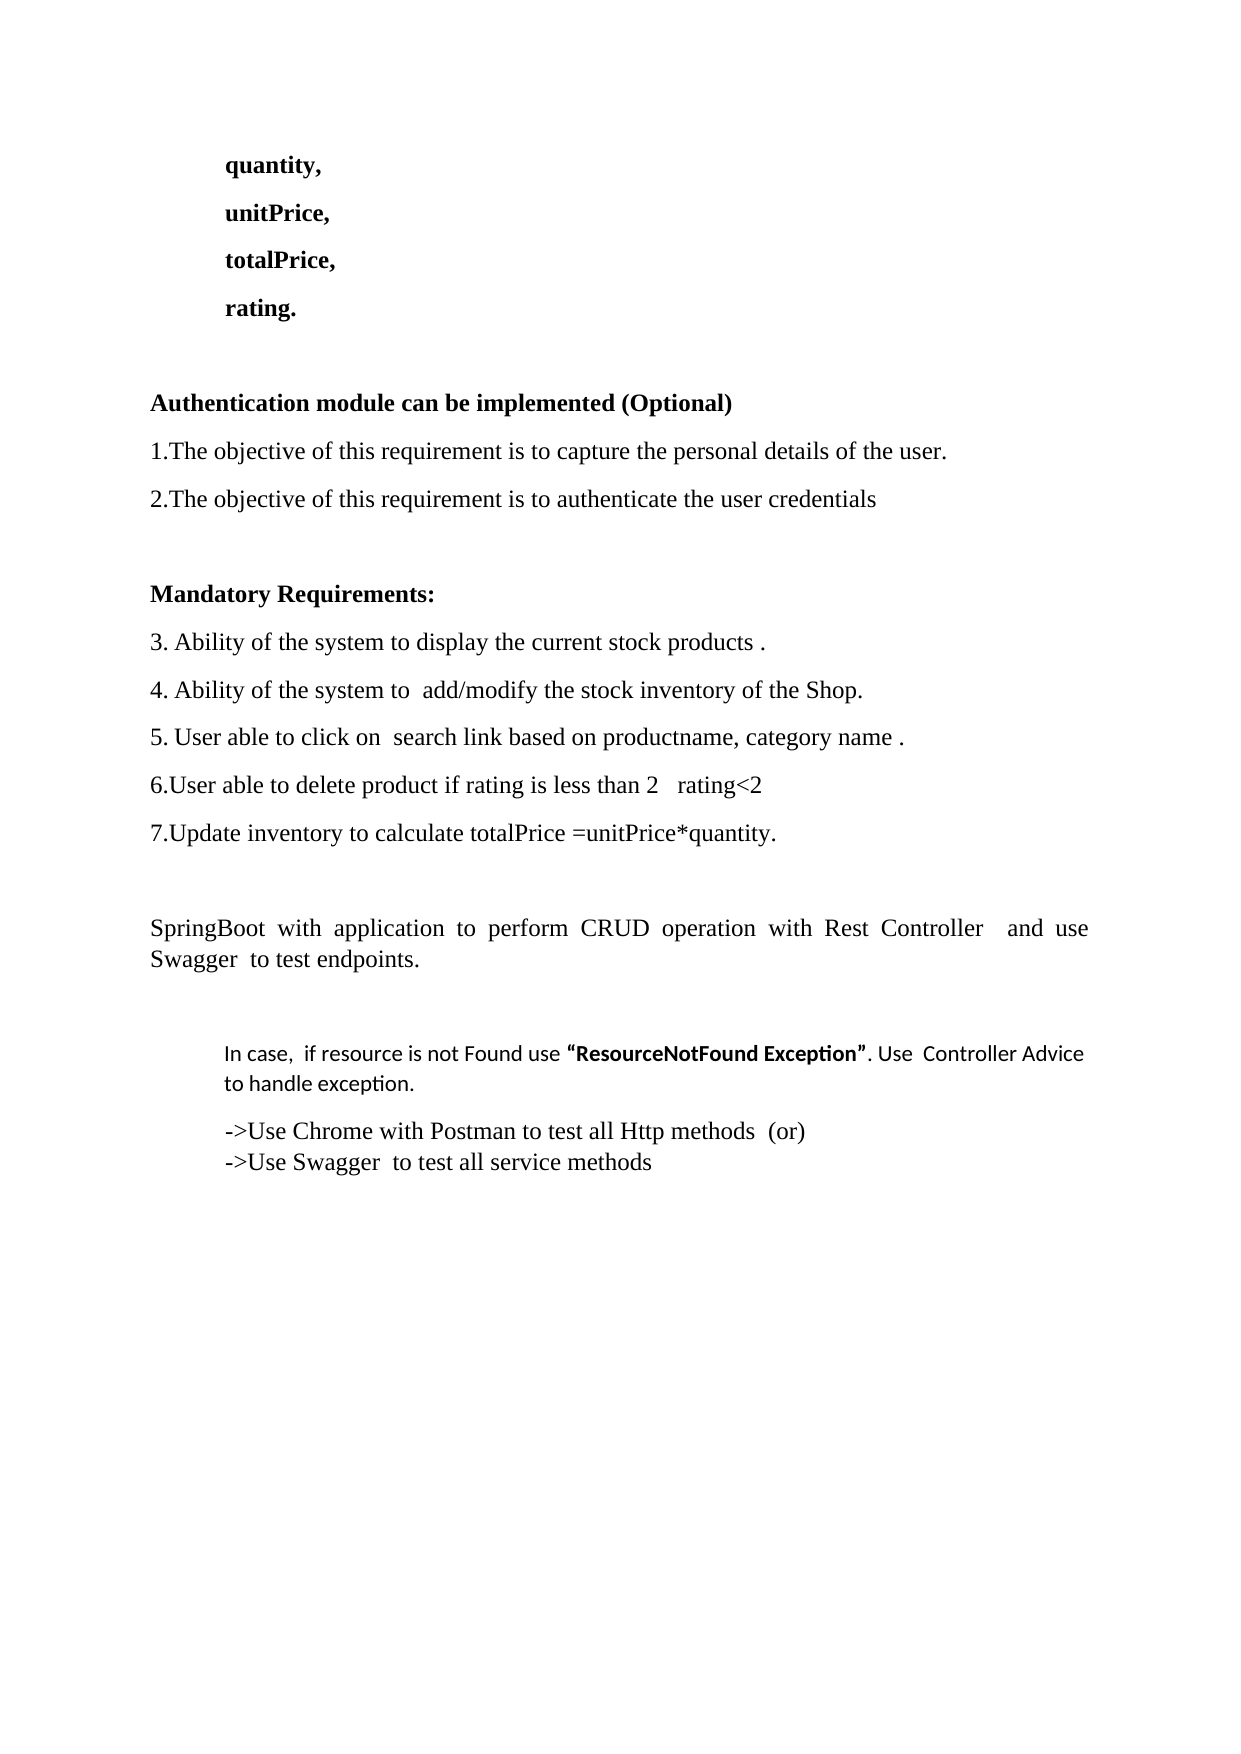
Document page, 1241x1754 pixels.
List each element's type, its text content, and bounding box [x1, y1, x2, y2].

text Authentication module can be implemented (Optional) [150, 388, 1090, 417]
text unitPrice, [225, 198, 1090, 226]
text In case, if resource is not Found use “ResourceNotFound Exception”. Use Controller Advice to handle exception. [224, 1039, 1090, 1097]
list ->Use Swagger to test all service methods [225, 1147, 1090, 1176]
text Mandatory Requirements: [150, 579, 1090, 608]
text 1.The objective of this requirement is to capture the personal details of the user. [150, 436, 1090, 465]
text 2.The objective of this requirement is to authenticate the user credentials [150, 484, 1090, 513]
text quantity, [225, 150, 1090, 179]
text rating. [225, 293, 1090, 322]
text SpringBoot with application to perform CRUD operation with Rest Controller and use Swagger to test endpoints. [150, 913, 1090, 973]
text totalPrice, [225, 245, 1090, 274]
text 5. User able to click on search link based on productname, category name . [150, 722, 1090, 751]
text 6.User able to delete product if rating is less than 2 rating<2 [150, 770, 1090, 799]
text 4. Ability of the system to add/modify the stock inventory of the Shop. [150, 675, 1090, 703]
text 7.Update inventory to calculate totalPrice =unitPrice*quantity. [150, 818, 1090, 847]
list ->Use Chrome with Postman to test all Http methods (or) [225, 1116, 1090, 1145]
text 3. Ability of the system to display the current stock products . [150, 627, 1090, 656]
